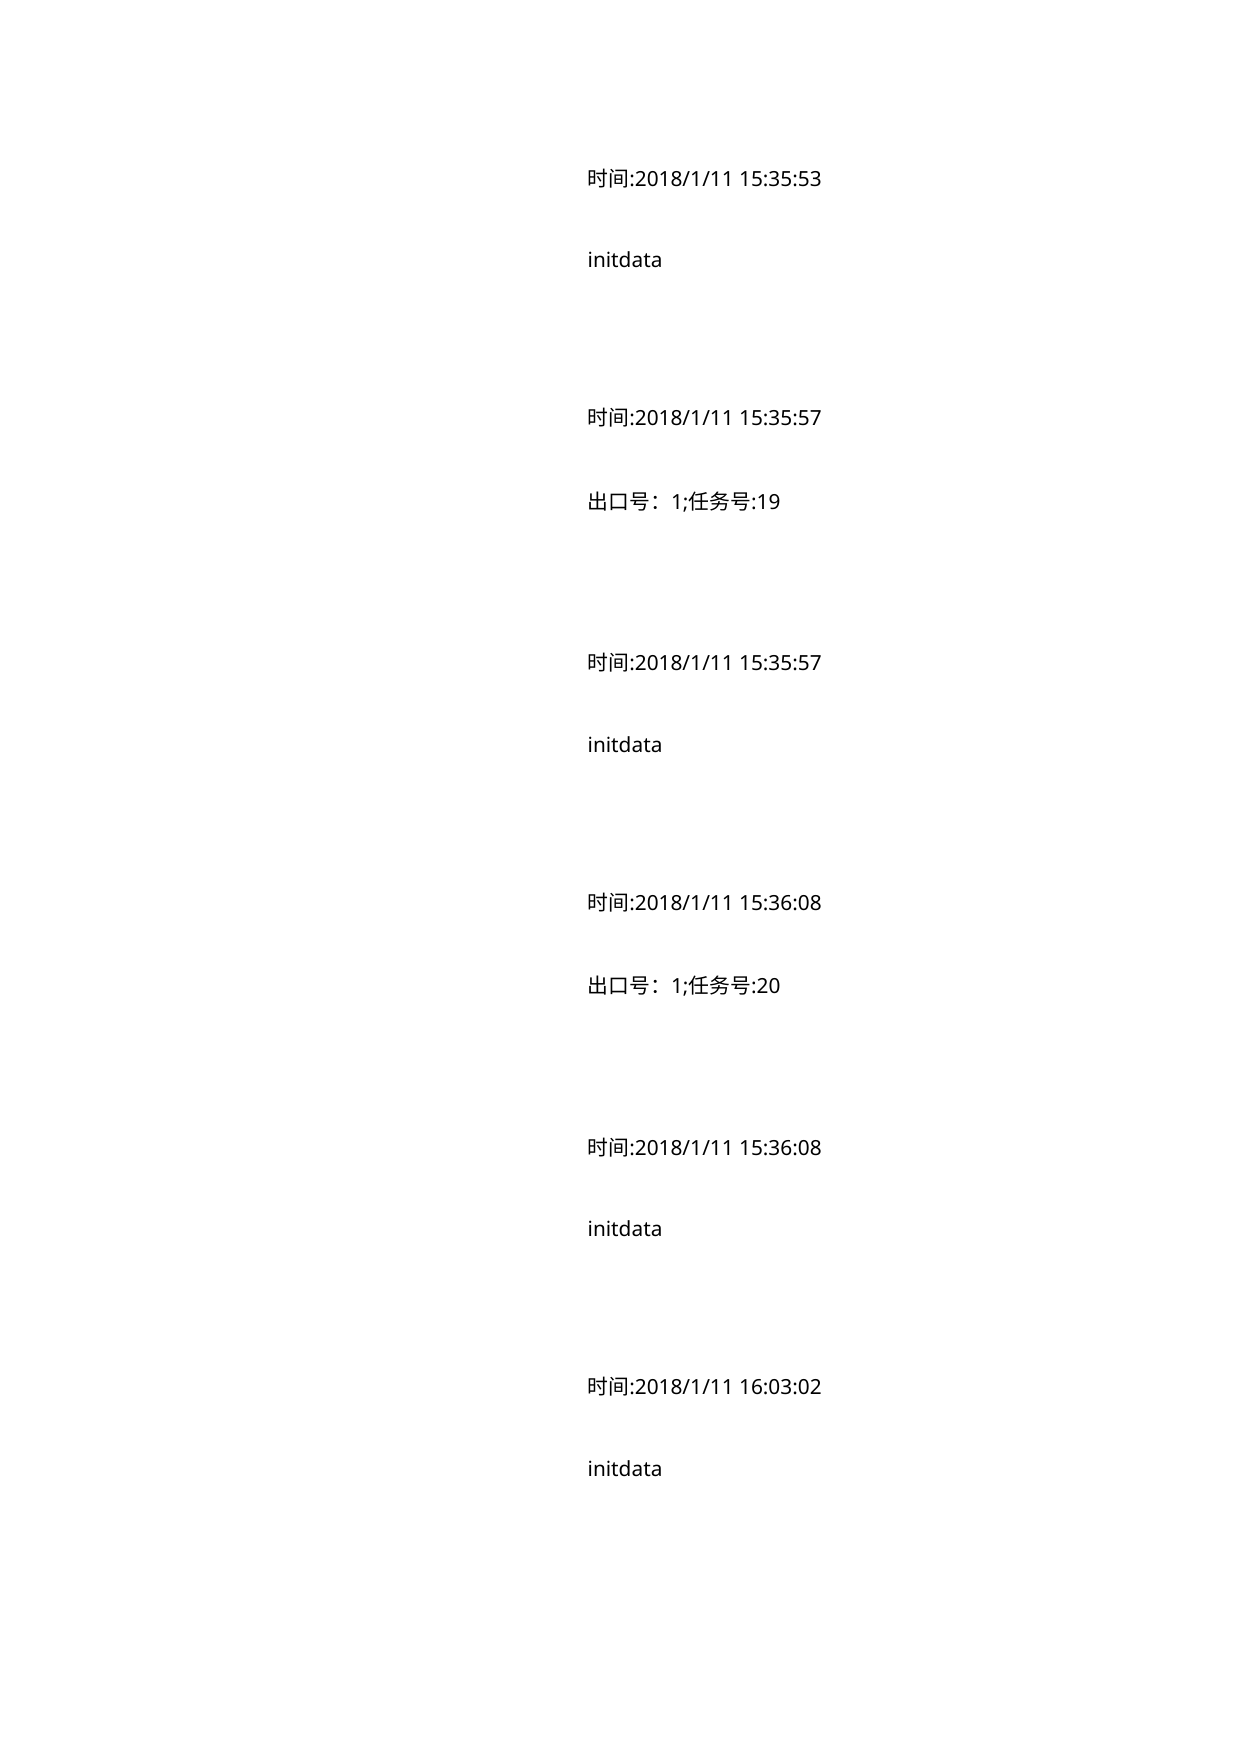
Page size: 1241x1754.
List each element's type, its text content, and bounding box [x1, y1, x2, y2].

text initdata [587, 1454, 1053, 1482]
text 时间:2018/1/11 15:36:08 [587, 886, 1053, 916]
text 时间:2018/1/11 15:35:57 [587, 402, 1053, 432]
text initdata [587, 245, 1053, 274]
text 出口号：1;任务号:19 [587, 485, 1053, 515]
text initdata [587, 1214, 1053, 1242]
text 时间:2018/1/11 15:35:53 [587, 162, 1053, 192]
text initdata [587, 730, 1053, 758]
text 时间:2018/1/11 15:35:57 [587, 646, 1053, 677]
text 时间:2018/1/11 16:03:02 [587, 1370, 1053, 1401]
text 出口号：1;任务号:20 [587, 969, 1053, 999]
text 时间:2018/1/11 15:36:08 [587, 1131, 1053, 1161]
